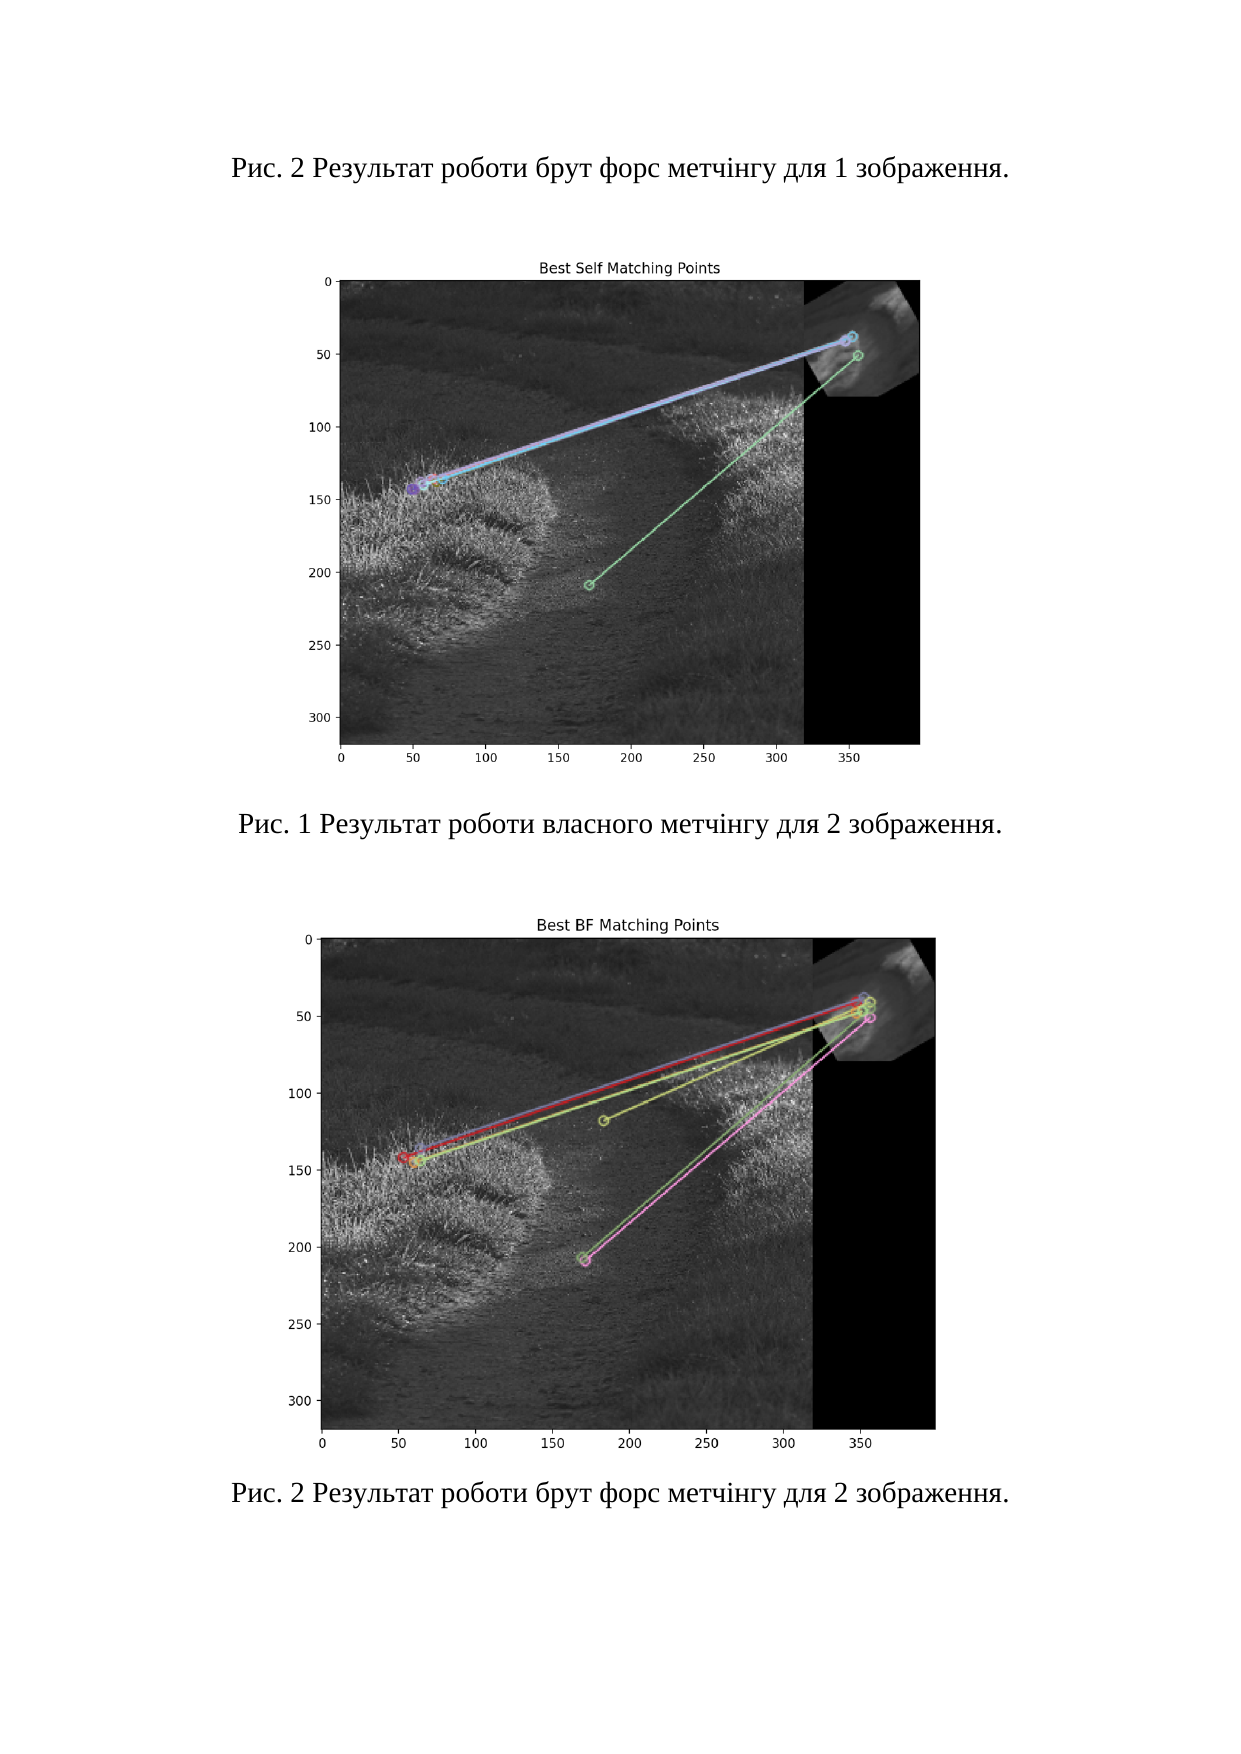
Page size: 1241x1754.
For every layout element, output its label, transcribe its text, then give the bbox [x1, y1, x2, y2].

text Рис. 2 Результат роботи брут форс метчінгу для 2 зображення. [150, 1475, 1090, 1509]
text Рис. 1 Результат роботи власного метчінгу для 2 зображення. [150, 806, 1090, 839]
picture [290, 250, 950, 789]
picture [281, 906, 959, 1459]
text Рис. 2 Результат роботи брут форс метчінгу для 1 зображення. [150, 150, 1090, 183]
